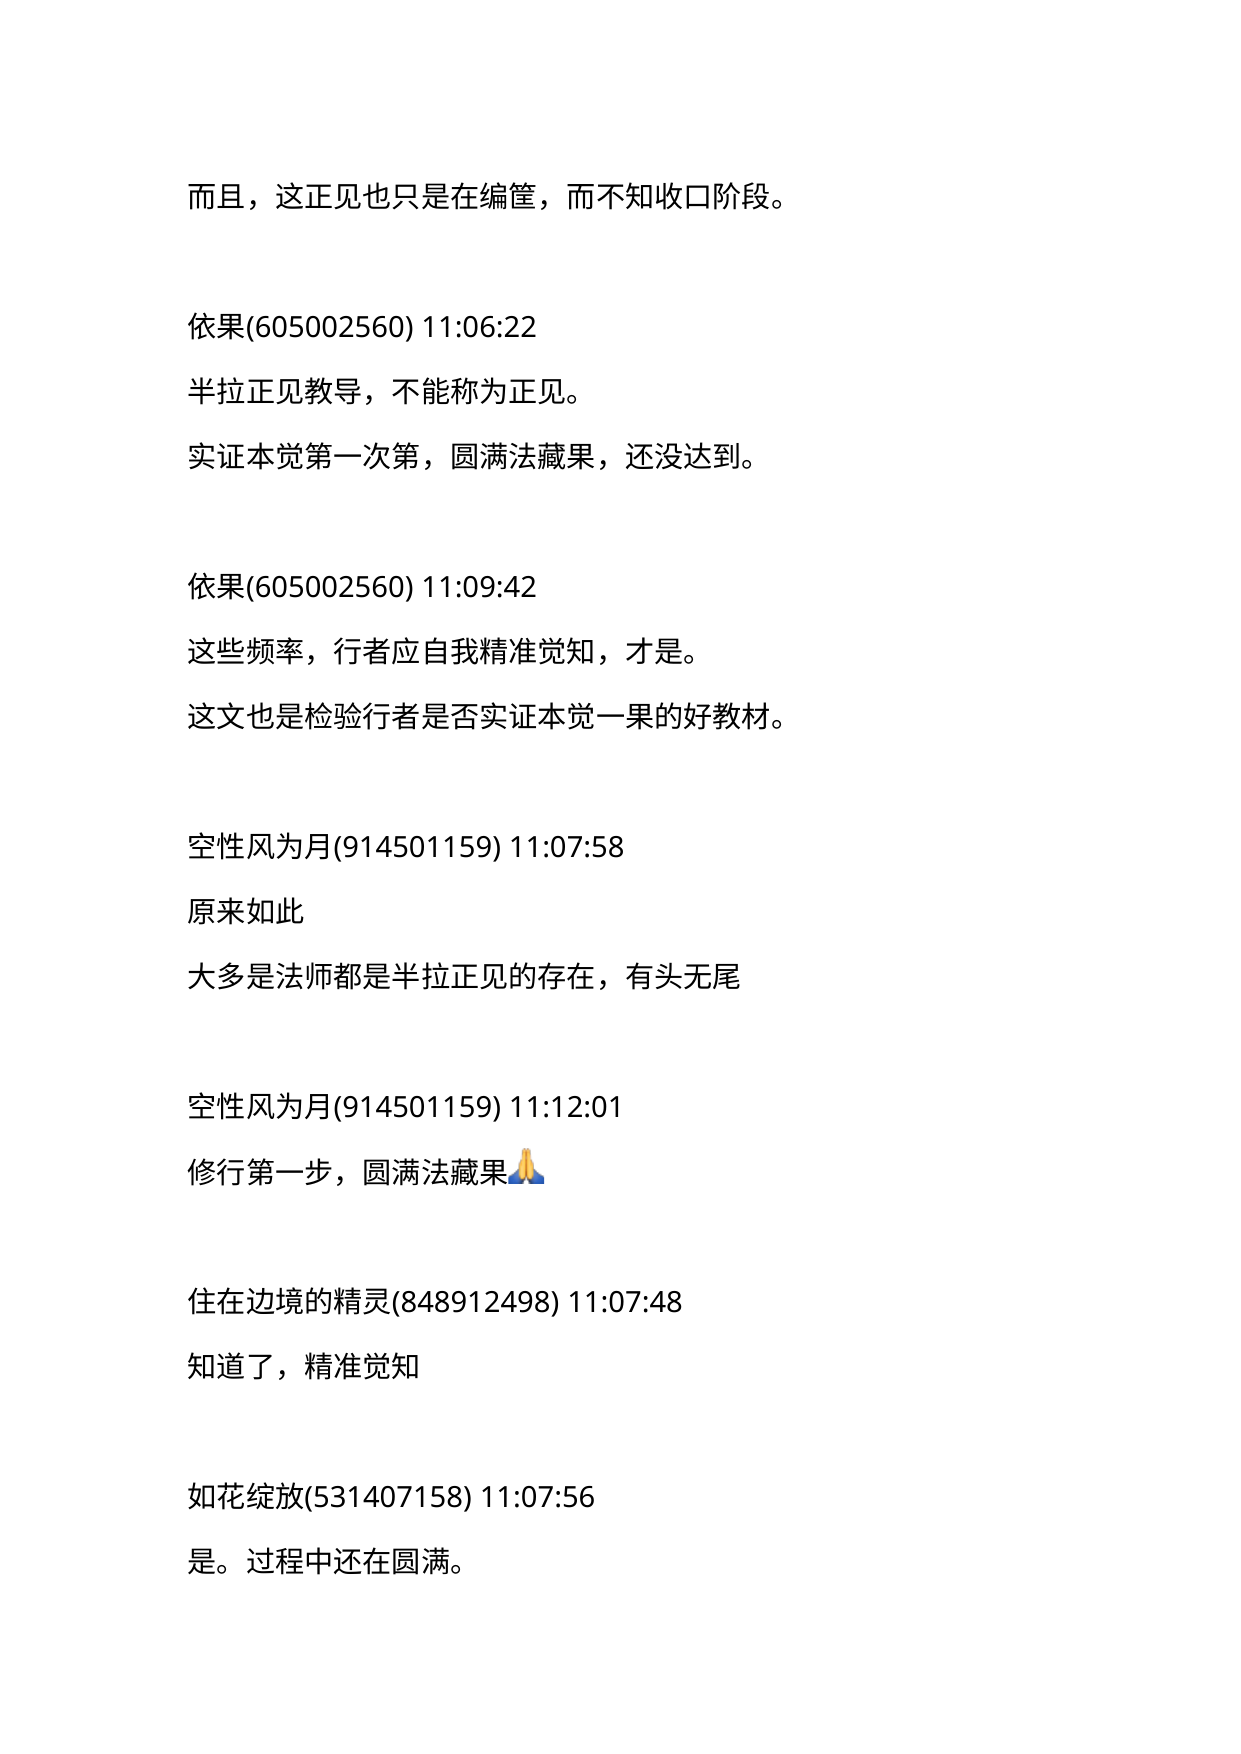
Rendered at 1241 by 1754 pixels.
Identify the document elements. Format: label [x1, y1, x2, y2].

picture [508, 1147, 545, 1184]
text [187, 162, 1053, 1592]
